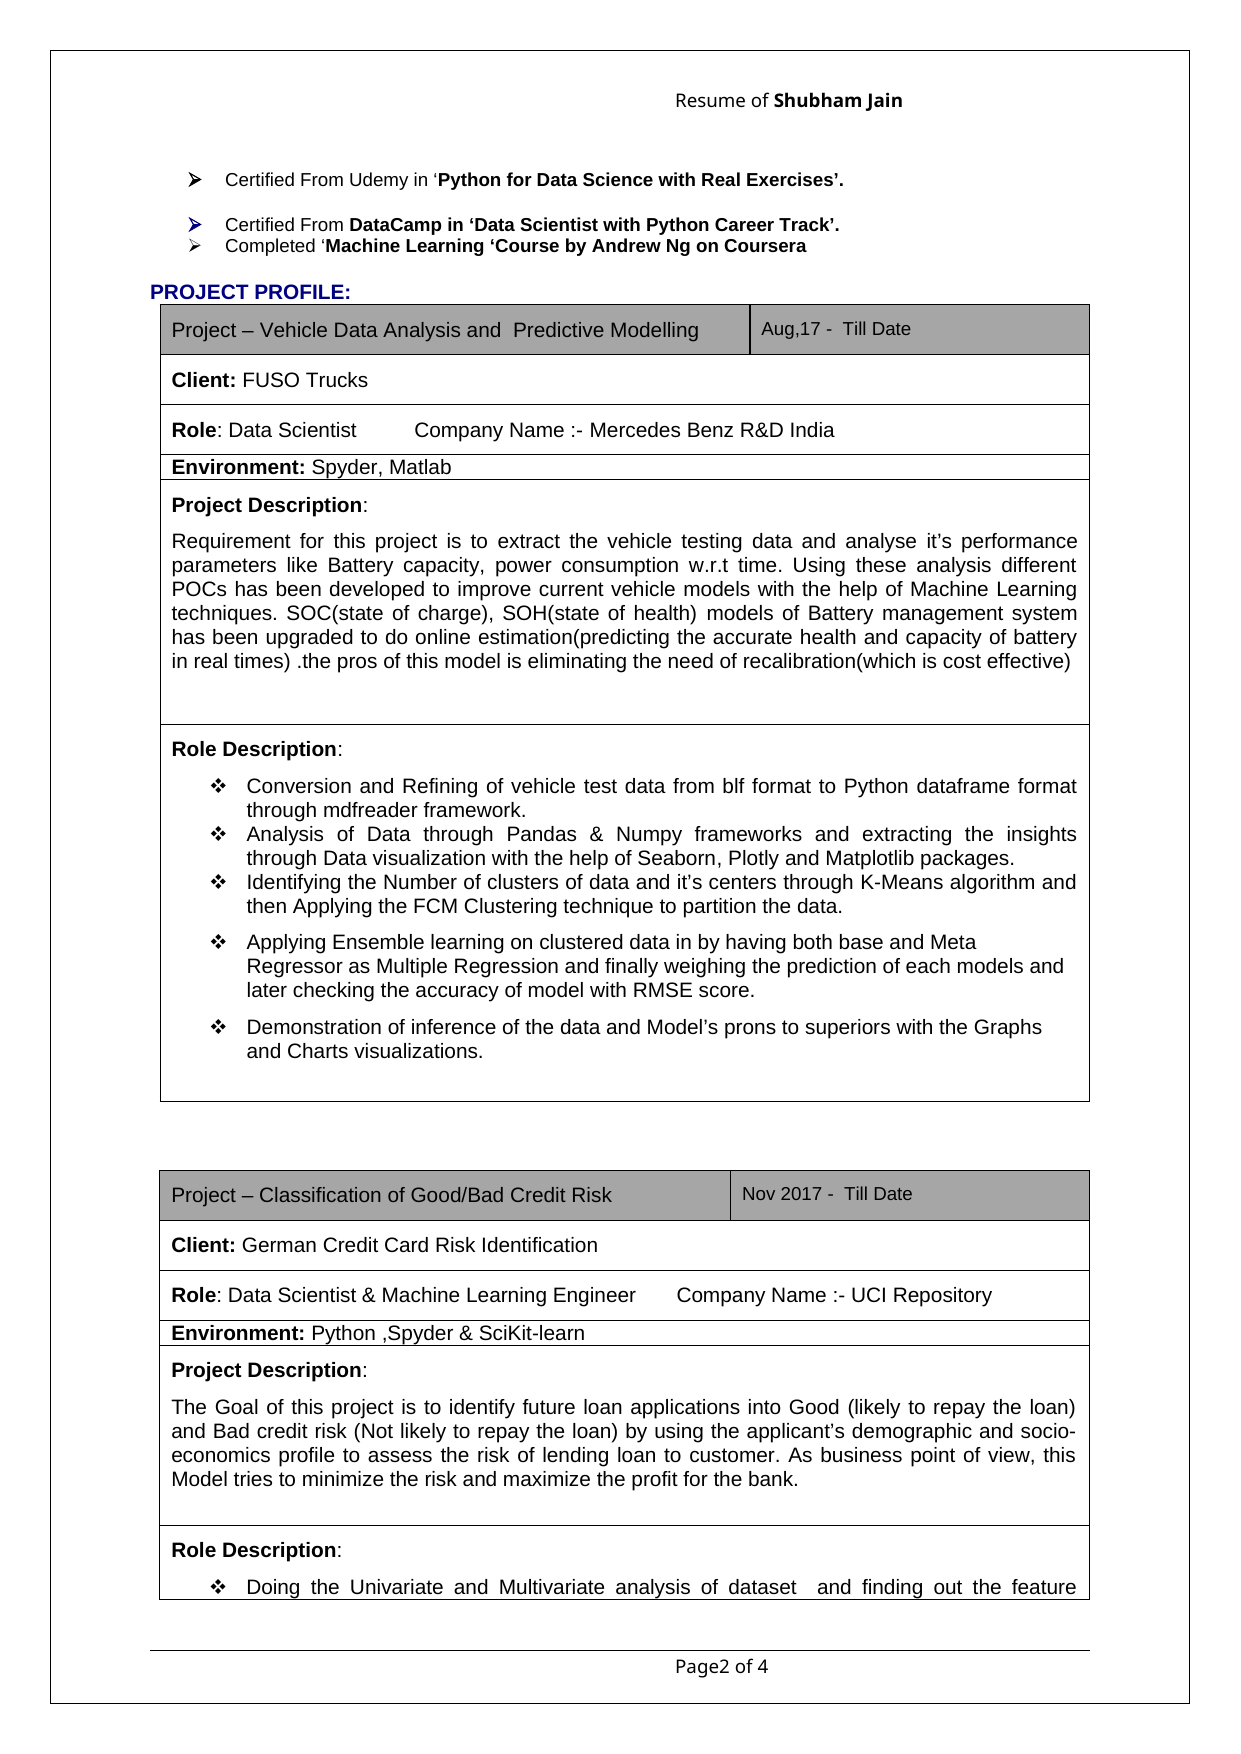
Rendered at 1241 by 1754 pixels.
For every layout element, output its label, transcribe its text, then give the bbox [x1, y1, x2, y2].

table_header Project – Classification of Good/Bad Credit Risk [160, 1171, 730, 1220]
table_cell Environment: Python ,Spyder & SciKit-learn [160, 1321, 1089, 1345]
list Completed ‘Machine Learning ‘Course by Andrew Ng on Coursera [187, 235, 1090, 257]
list Certified From Udemy in ‘Python for Data Science with Real Exercises’. [187, 168, 1090, 190]
table_cell Role: Data Scientist Company Name :- Mercedes Benz R&D India [161, 405, 1089, 454]
table_cell Role Description: Conversion and Refining of vehicle test data from blf format to Python dataframe format through mdfreader framework. Analysis of Data through Pandas & Numpy frameworks and extracting the insights through Data visualization with the help of Seaborn, Plotly and Matplotlib packages. Identifying the Number of clusters of data and it’s centers through K-Means algorithm and then Applying the FCM Clustering technique to partition the data. Applying Ensemble learning on clustered data in by having both base and Meta Regressor as Multiple Regression and finally weighing the prediction of each models and later checking the accuracy of model with RMSE score. Demonstration of inference of the data and Model’s prons to superiors with the Graphs and Charts visualizations. [161, 725, 1089, 1101]
table_cell Environment: Spyder, Matlab [161, 455, 1089, 479]
table_cell Client: FUSO Trucks [161, 355, 1089, 404]
table_cell Role: Data Scientist & Machine Learning Engineer Company Name :- UCI Repository [160, 1271, 1089, 1320]
table_header Nov 2017 - Till Date [731, 1171, 1089, 1220]
list Certified From DataCamp in ‘Data Scientist with Python Career Track’. [187, 213, 1090, 235]
table_cell Client: German Credit Card Risk Identification [160, 1221, 1089, 1270]
text PROJECT PROFILE: [150, 280, 1090, 304]
table_header Aug,17 - Till Date [751, 305, 1089, 354]
table_cell Project Description: Requirement for this project is to extract the vehicle testing data and analyse it’s performance parameters like Battery capacity, power consumption w.r.t time. Using these analysis different POCs has been developed to improve current vehicle models with the help of Machine Learning techniques. SOC(state of charge), SOH(state of health) models of Battery management system has been upgraded to do online estimation(predicting the accurate health and capacity of battery in real times) .the pros of this model is eliminating the need of recalibration(which is cost effective) [161, 480, 1089, 723]
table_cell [160, 1526, 1089, 1599]
table_cell Project Description: The Goal of this project is to identify future loan applications into Good (likely to repay the loan) and Bad credit risk (Not likely to repay the loan) by using the applicant’s demographic and socio-economics profile to assess the risk of lending loan to customer. As business point of view, this Model tries to minimize the risk and maximize the profit for the bank. [160, 1346, 1089, 1524]
table_header Project – Vehicle Data Analysis and Predictive Modelling [161, 305, 749, 354]
